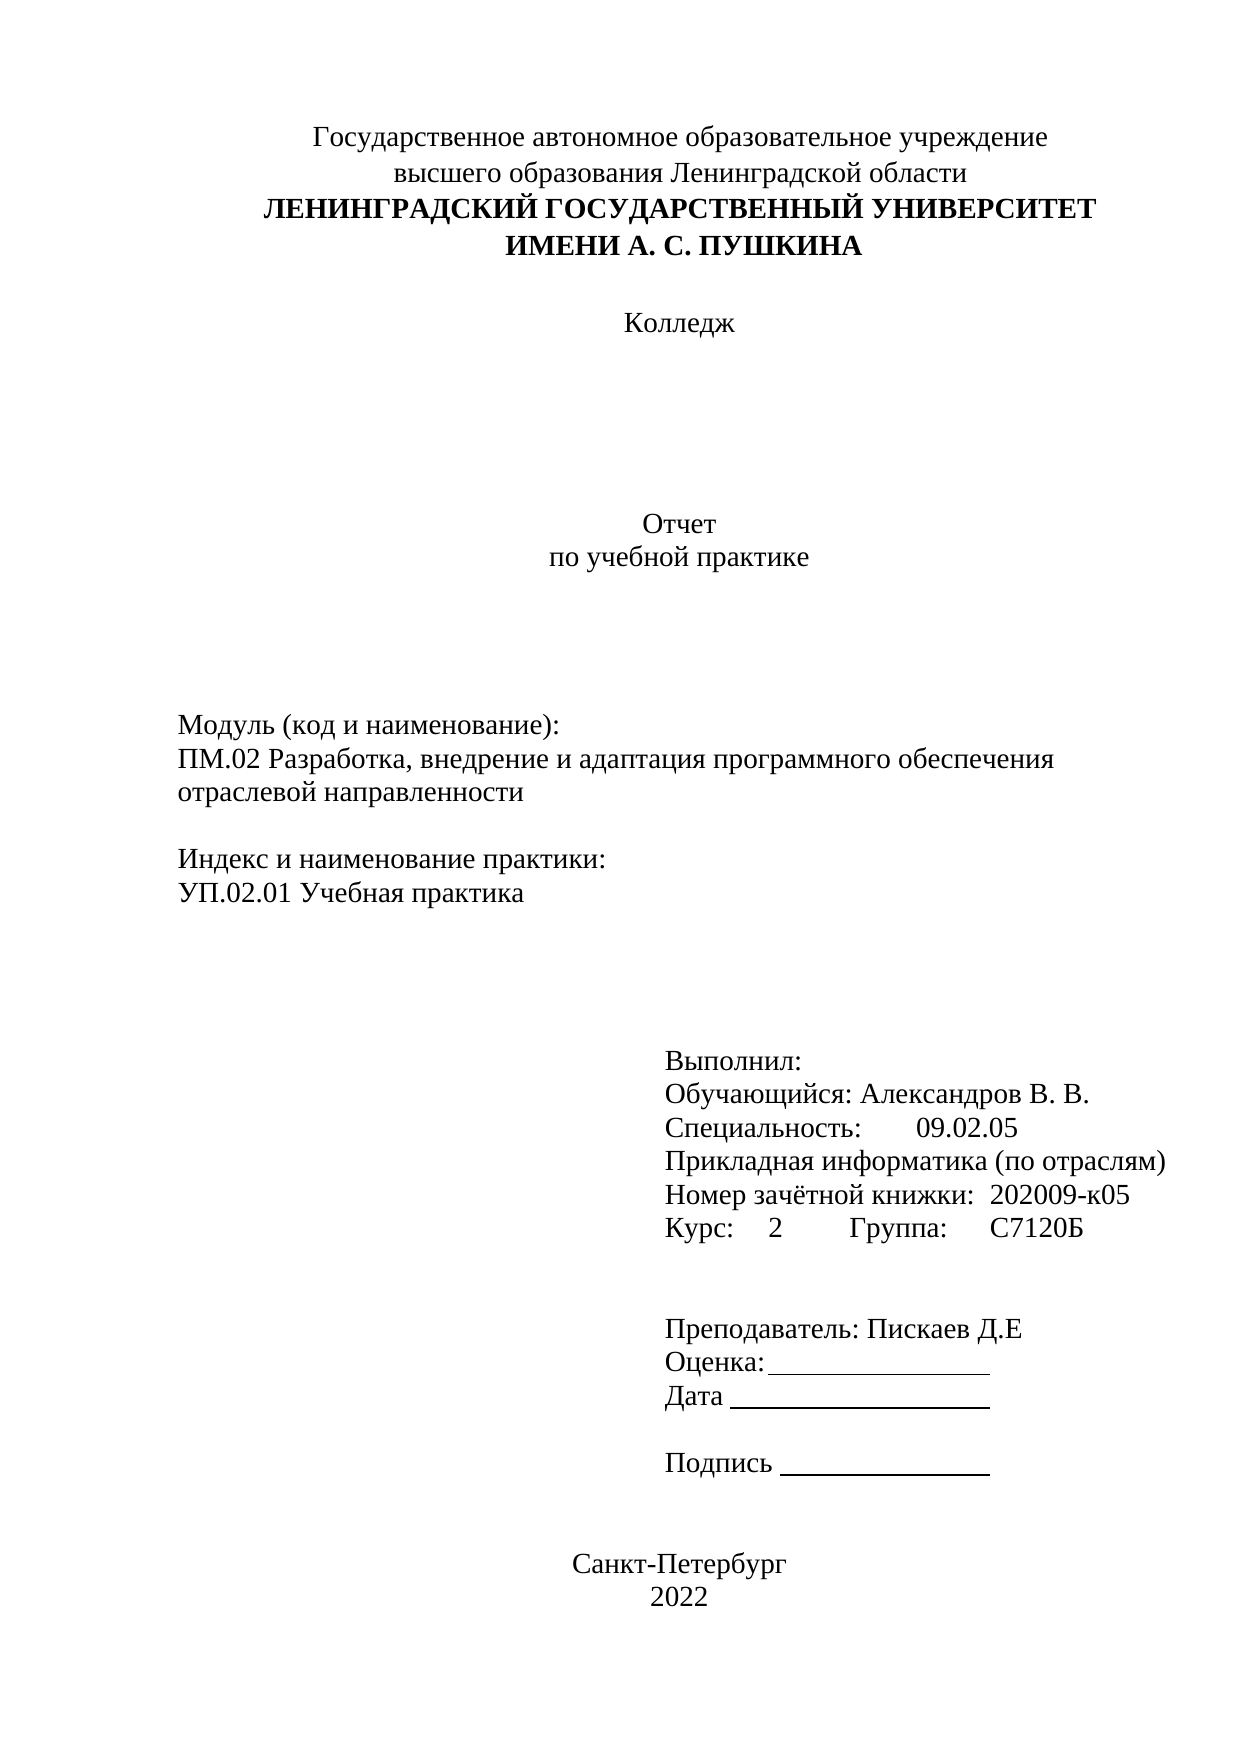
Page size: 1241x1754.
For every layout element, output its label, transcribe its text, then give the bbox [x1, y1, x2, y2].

text Номер зачётной книжки: 202009-к05 [664, 1177, 1181, 1210]
text по учебной практике [177, 539, 1181, 573]
text Дата [664, 1378, 1181, 1412]
text Отчет [177, 506, 1181, 539]
text Колледж [177, 305, 1181, 338]
text ИМЕНИ А. С. ПУШКИНА [179, 226, 1181, 262]
text 2022 [177, 1579, 1181, 1613]
text Санкт-Петербург [177, 1546, 1181, 1579]
text высшего образования Ленинградской области ЛЕНИНГРАДСКИЙ ГОСУДАРСТВЕННЫЙ УНИВЕРСИТЕТ [179, 154, 1181, 226]
text Специальность: 09.02.05 [664, 1110, 1181, 1143]
text ПМ.02 Разработка, внедрение и адаптация программного обеспечения отраслевой направленности [177, 741, 1181, 808]
text Прикладная информатика (по отраслям) [664, 1143, 1181, 1177]
text УП.02.01 Учебная практика [177, 875, 1181, 908]
text Преподаватель: Пискаев Д.Е [664, 1311, 1181, 1344]
text Подпись [664, 1445, 1181, 1479]
text Выполнил: [664, 1043, 1181, 1076]
text Обучающийся: Александров В. В. [664, 1076, 1181, 1110]
text Индекс и наименование практики: [177, 841, 1181, 875]
text Оценка: [664, 1344, 1181, 1378]
text Курс: 2 Группа: C7120Б [664, 1210, 1181, 1244]
text Модуль (код и наименование): [177, 707, 1181, 741]
text Государственное автономное образовательное учреждение [179, 118, 1181, 154]
